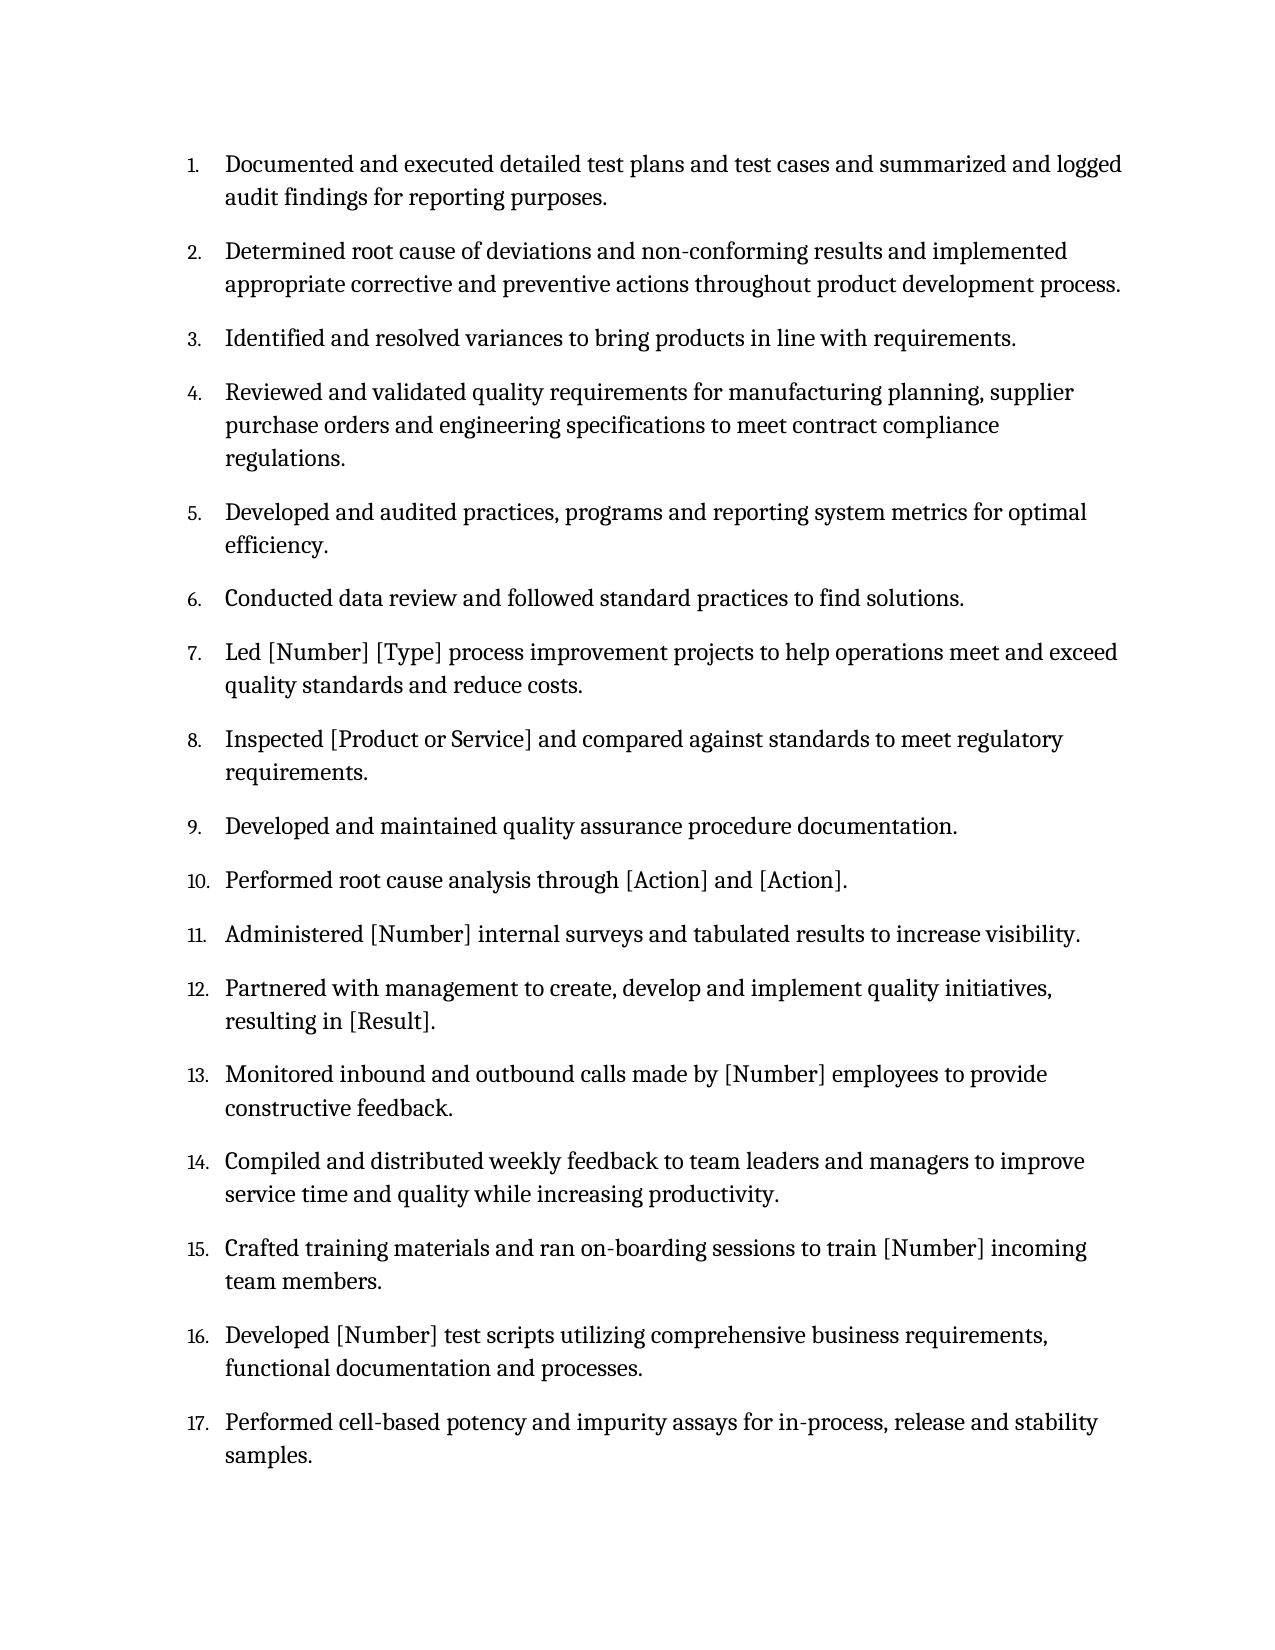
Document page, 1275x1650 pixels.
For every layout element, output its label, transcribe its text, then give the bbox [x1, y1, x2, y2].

list Reviewed and validated quality requirements for manufacturing planning, supplier purchase orders and engineering specifications to meet contract compliance regulations. [187, 378, 1125, 472]
list Monitored inbound and outbound calls made by [Number] employees to provide constructive feedback. [187, 1060, 1125, 1122]
list Developed and maintained quality assurance procedure documentation. [187, 812, 1125, 841]
list Led [Number] [Type] process improvement projects to help operations meet and exceed quality standards and reduce costs. [187, 638, 1125, 700]
list Developed [Number] test scripts utilizing comprehensive business requirements, functional documentation and processes. [187, 1321, 1125, 1383]
list Crafted training materials and ran on-boarding sessions to train [Number] incoming team members. [187, 1234, 1125, 1296]
list Identified and resolved variances to bring products in line with requirements. [187, 324, 1125, 352]
list Inspected [Product or Service] and compared against standards to meet regulatory requirements. [187, 725, 1125, 787]
list Administered [Number] internal surveys and tabulated results to increase visibility. [187, 920, 1125, 948]
list Performed cell-based potency and impurity assays for in-process, release and stability samples. [187, 1408, 1125, 1470]
list Developed and audited practices, programs and reporting system metrics for optimal efficiency. [187, 497, 1125, 559]
list Conducted data review and followed standard practices to find solutions. [187, 584, 1125, 613]
list Performed root cause analysis through [Action] and [Action]. [187, 866, 1125, 894]
list Documented and executed detailed test plans and test cases and summarized and logged audit findings for reporting purposes. [187, 150, 1125, 212]
list Compiled and distributed weekly feedback to team leaders and managers to improve service time and quality while increasing productivity. [187, 1147, 1125, 1209]
list Determined root cause of deviations and non-conforming results and implemented appropriate corrective and preventive actions throughout product development process. [187, 237, 1125, 299]
list Partnered with management to create, develop and implement quality initiatives, resulting in [Result]. [187, 973, 1125, 1035]
